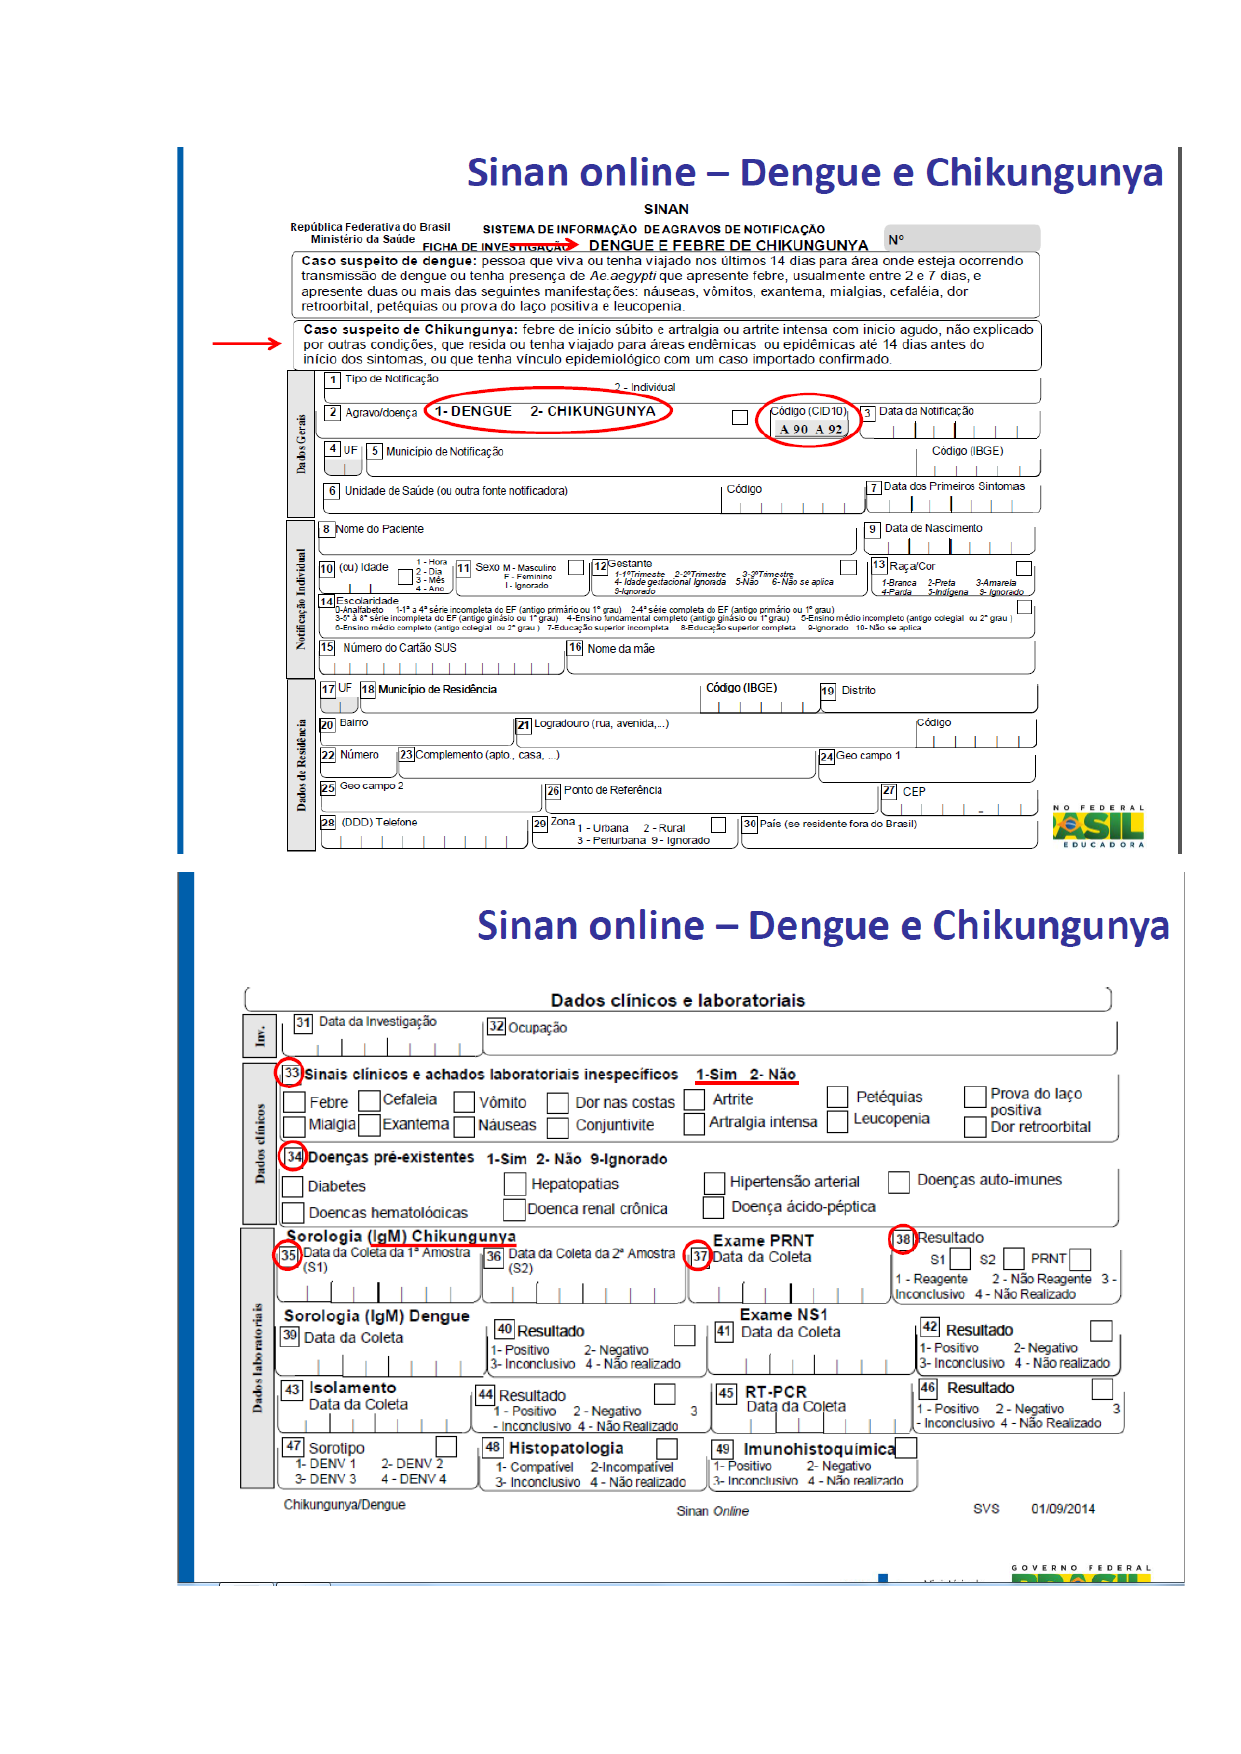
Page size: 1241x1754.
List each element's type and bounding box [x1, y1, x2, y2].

picture [177, 872, 1185, 1586]
picture [177, 147, 1182, 854]
